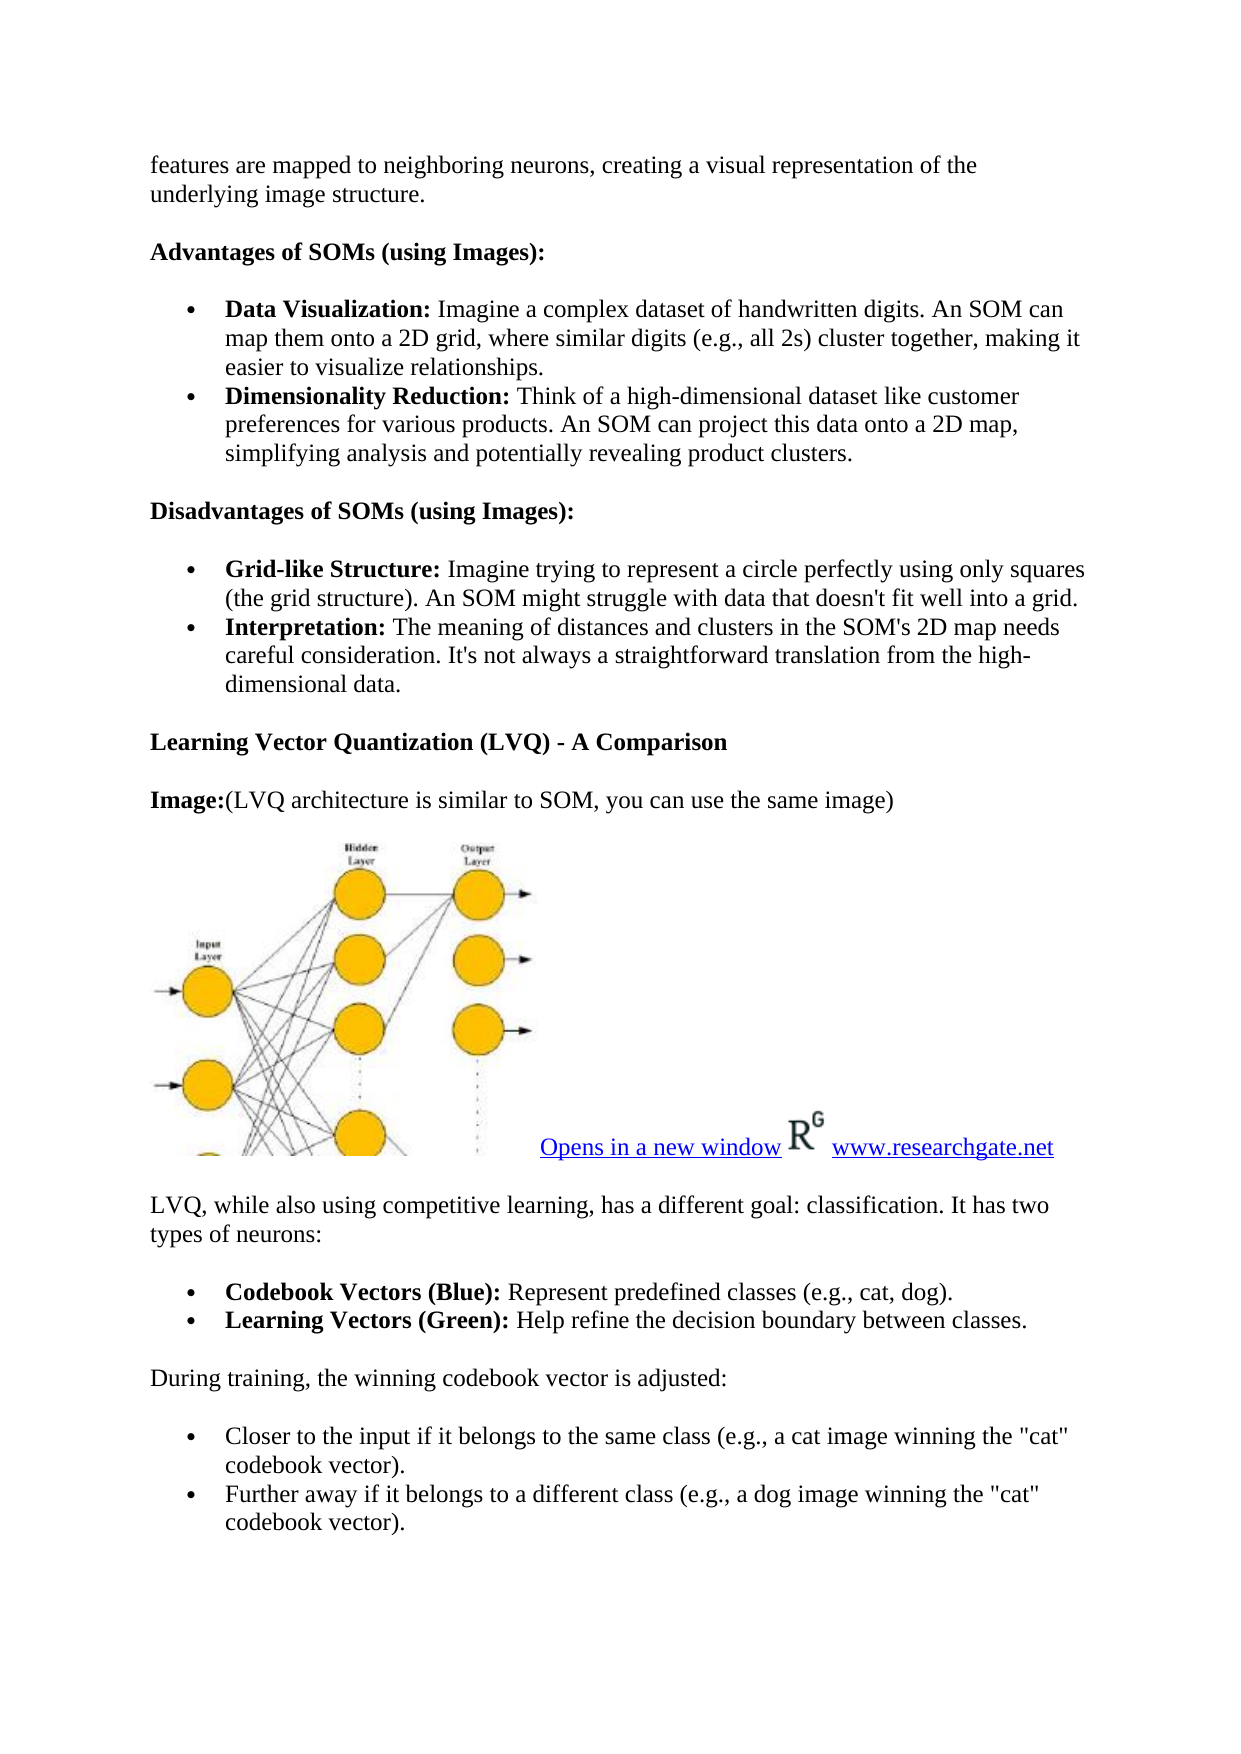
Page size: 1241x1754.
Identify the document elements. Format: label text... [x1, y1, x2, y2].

text Disadvantages of SOMs (using Images): [150, 496, 1090, 525]
text During training, the winning codebook vector is adjusted: [150, 1363, 1090, 1392]
text Learning Vector Quantization (LVQ) - A Comparison [150, 727, 1090, 756]
text Image:(LVQ architecture is similar to SOM, you can use the same image) [150, 785, 1090, 814]
list Data Visualization: Imagine a complex dataset of handwritten digits. An SOM can map them onto a 2D grid, where similar digits (e.g., all 2s) cluster together, making it easier to visualize relationships. [187, 294, 1090, 381]
text LVQ, while also using competitive learning, has a different goal: classification. It has two types of neurons: [150, 1190, 1090, 1247]
picture [150, 842, 540, 1156]
list Closer to the input if it belongs to the same class (e.g., a cat image winning the "cat" codebook vector). [187, 1421, 1090, 1479]
list Codebook Vectors (Blue): Represent predefined classes (e.g., cat, dog). [187, 1277, 1090, 1305]
list Interpretation: The meaning of distances and clusters in the SOM's 2D map needs careful consideration. It's not always a straightforward translation from the high-dimensional data. [187, 612, 1090, 698]
text Advantages of SOMs (using Images): [150, 237, 1090, 265]
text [150, 150, 1090, 207]
list Dimensionality Reduction: Think of a high-dimensional dataset like customer preferences for various products. An SOM can project this data onto a 2D map, simplifying analysis and potentially revealing product clusters. [187, 381, 1090, 467]
list Further away if it belongs to a different class (e.g., a dog image winning the "cat" codebook vector). [187, 1479, 1090, 1536]
list Grid-like Structure: Imagine trying to represent a circle perfectly using only squares (the grid structure). An SOM might struggle with data that doesn't fit well into a grid. [187, 554, 1090, 612]
list Learning Vectors (Green): Help refine the decision boundary between classes. [187, 1305, 1090, 1334]
picture [781, 1105, 832, 1156]
